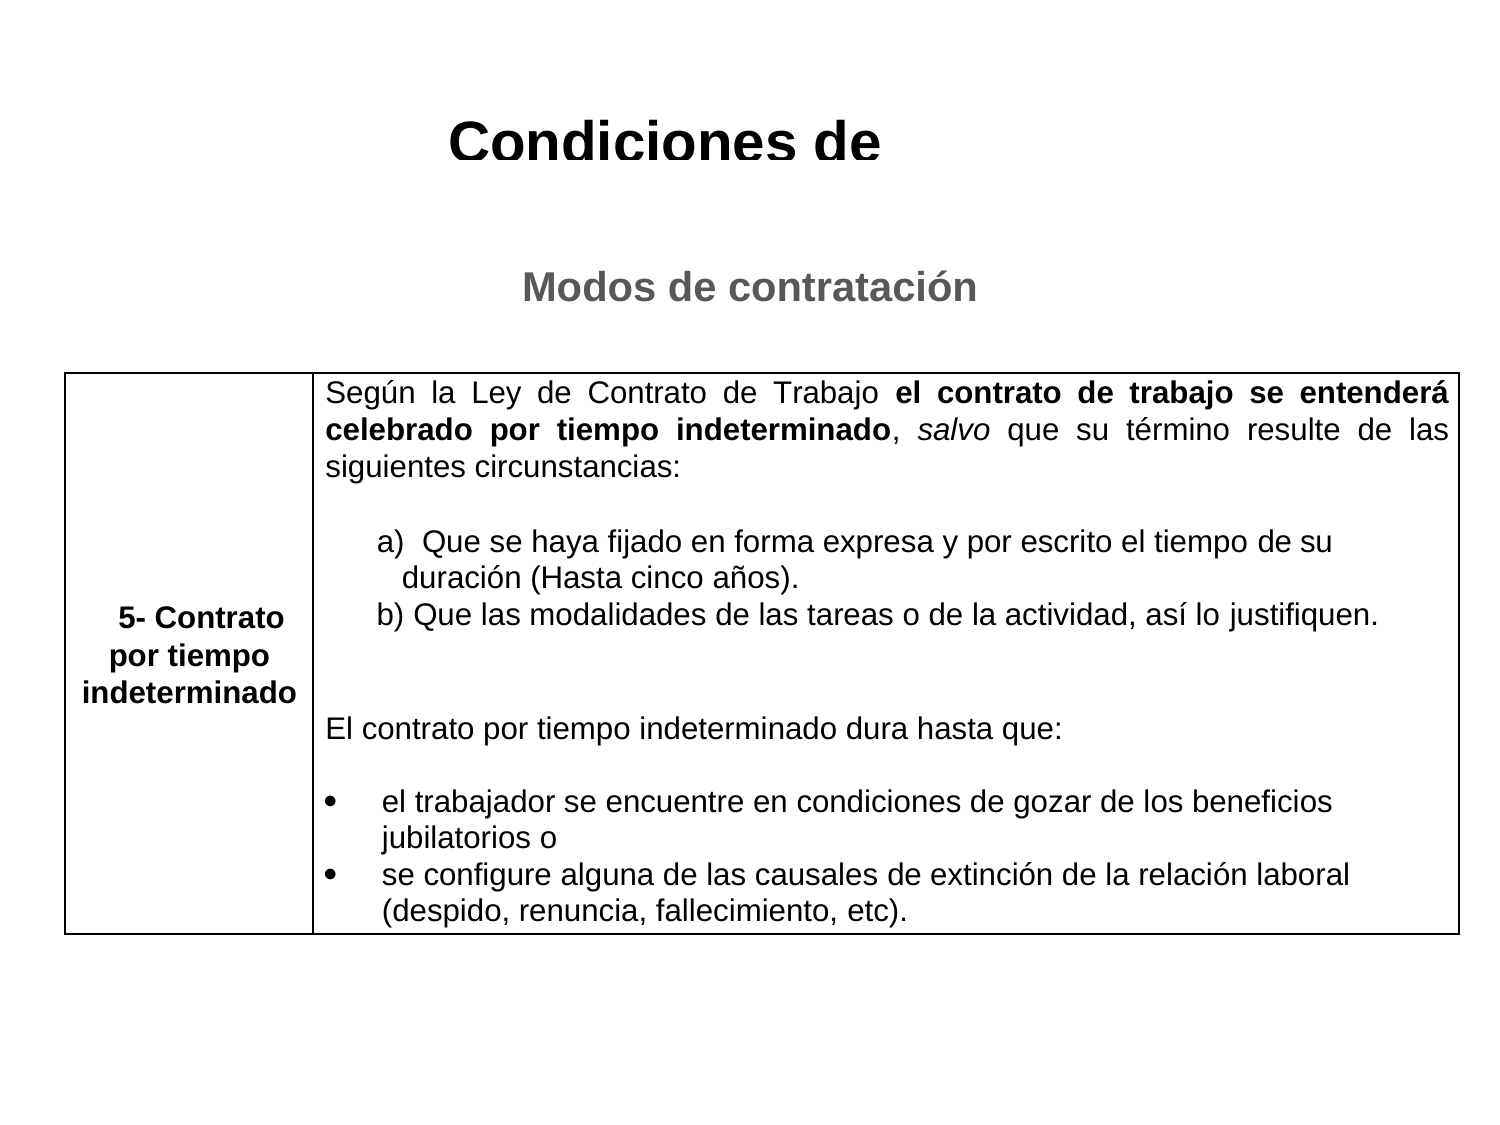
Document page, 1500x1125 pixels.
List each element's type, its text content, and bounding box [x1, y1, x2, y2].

table_header Según la Ley de Contrato de Trabajo el contrato de trabajo se entenderá celebrado por tiempo indeterminado, salvo que su término resulte de las siguientes circunstancias: Que se haya fijado en forma expresa y por escrito el tiempo de su duración (Hasta cinco años). Que las modalidades de las tareas o de la actividad, así lo justifiquen. El contrato por tiempo indeterminado dura hasta que: el trabajador se encuentre en condiciones de gozar de los beneficios jubilatorios o se configure alguna de las causales de extinción de la relación laboral (despido, renuncia, fallecimiento, etc). [314, 374, 1458, 932]
text Modos de contratación [143, 262, 1356, 310]
table_header 5- Contrato por tiempo indeterminado [66, 374, 312, 932]
